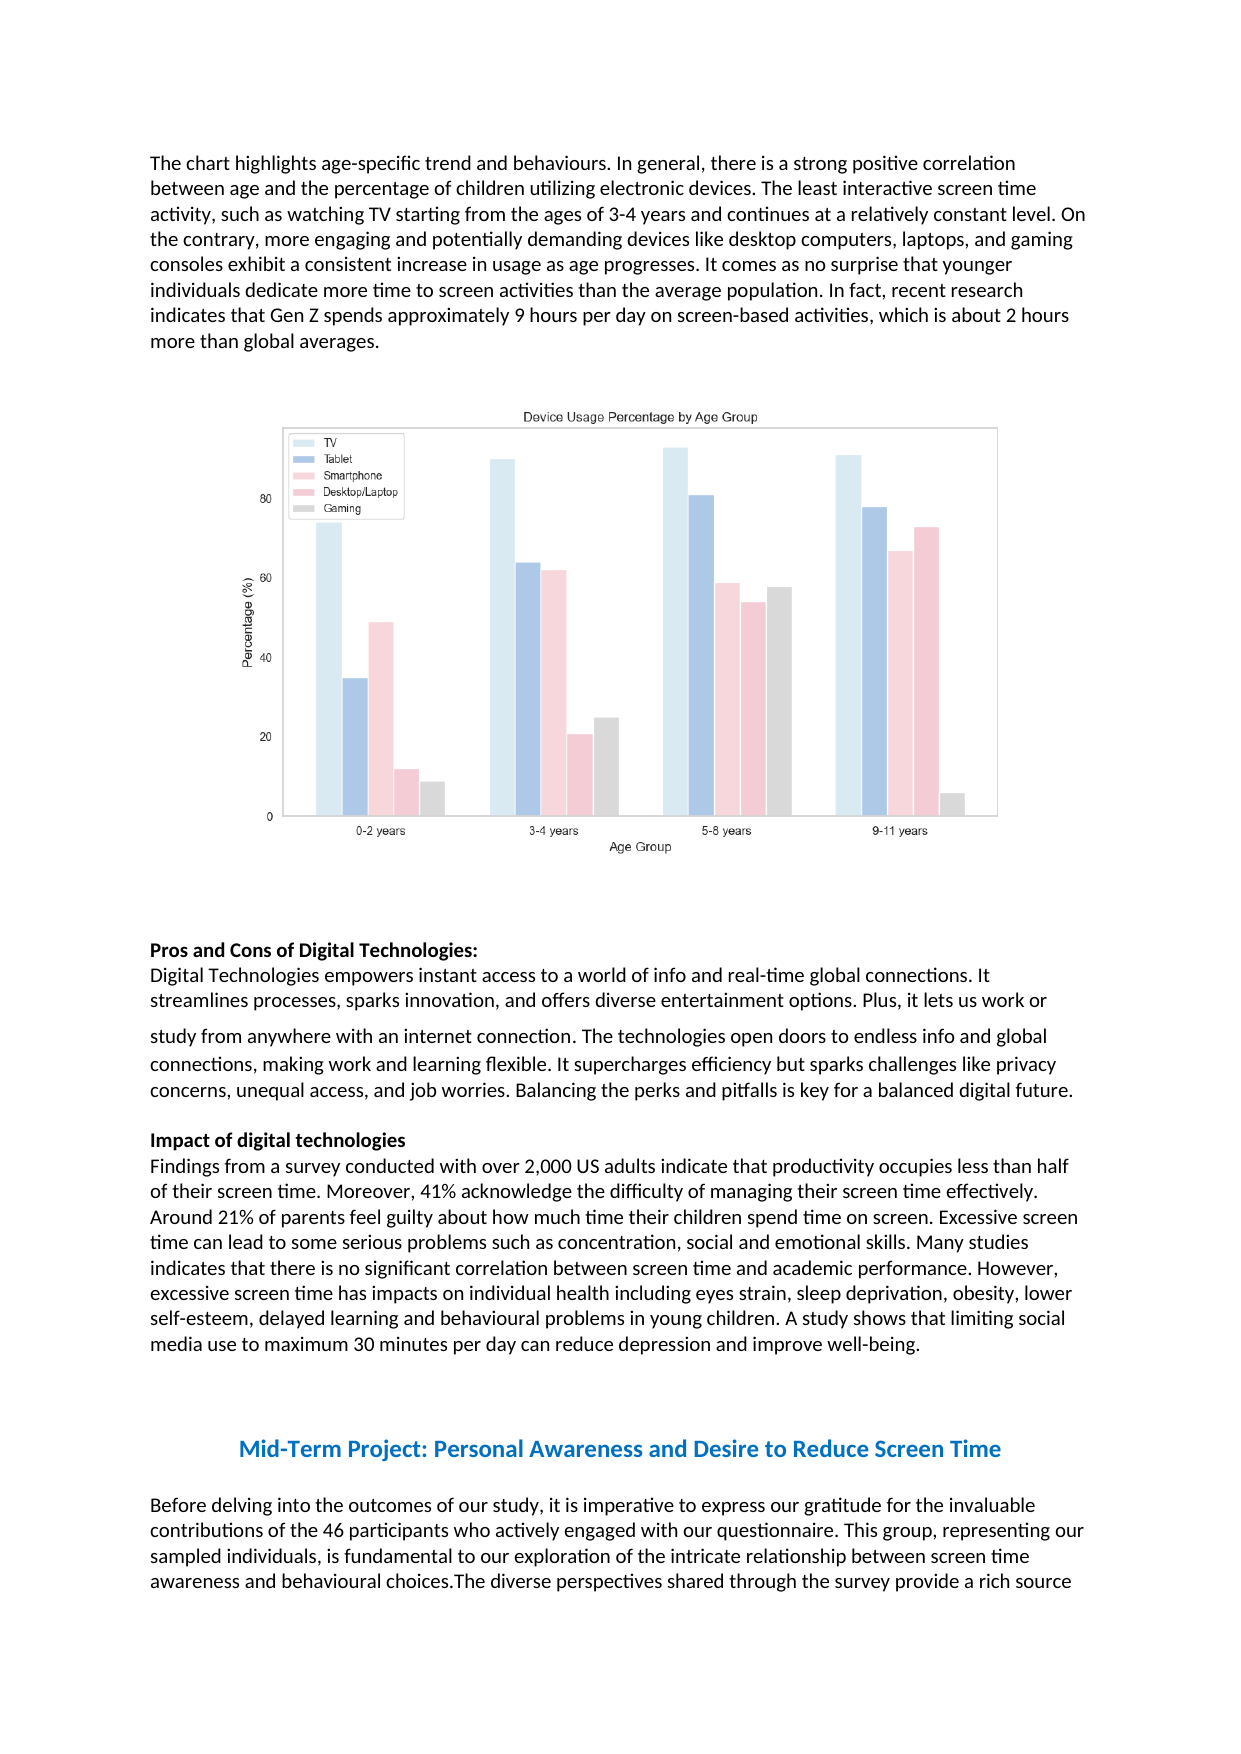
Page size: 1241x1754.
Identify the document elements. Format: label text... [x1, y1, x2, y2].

picture [235, 404, 1005, 861]
text The chart highlights age-specific trend and behaviours. In general, there is a strong positive correlation between age and the percentage of children utilizing electronic devices. The least interactive screen time activity, such as watching TV starting from the ages of 3-4 years and continues at a relatively constant level. On the contrary, more engaging and potentially demanding devices like desktop computers, laptops, and gaming consoles exhibit a consistent increase in usage as age progresses. It comes as no surprise that younger individuals dedicate more time to screen activities than the average population. In fact, recent research indicates that Gen Z spends approximately 9 hours per day on screen-based activities, which is about 2 hours more than global averages. [150, 150, 1090, 353]
text Around 21% of parents feel guilty about how much time their children spend time on screen. Excessive screen time can lead to some serious problems such as concentration, social and emotional skills. Many studies indicates that there is no significant correlation between screen time and academic performance. However, excessive screen time has impacts on individual health including eyes strain, sleep deprivation, obesity, lower self-esteem, delayed learning and behavioural problems in young children. A study shows that limiting social media use to maximum 30 minutes per day can reduce depression and improve well-being. [150, 1204, 1090, 1356]
text Digital Technologies empowers instant access to a world of info and real-time global connections. It streamlines processes, sparks innovation, and offers diverse entertainment options. Plus, it lets us work or study from anywhere with an internet connection . The . The technologies open doors to endless info and global connections, making work and learning flexible. It supercharges efficiency but sparks challenges like privacy concerns, unequal access, and job worries. Balancing the perks and pitfalls is key for a balanced digital future. [150, 962, 1090, 1102]
text Pros and Cons of Digital Technologies: [150, 937, 1090, 962]
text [150, 1492, 1090, 1594]
text Impact of digital technologies [150, 1128, 1090, 1153]
text Mid-Term Project: Personal Awareness and Desire to Reduce Screen Time [150, 1433, 1090, 1463]
text Findings from a survey conducted with over 2,000 US adults indicate that productivity occupies less than half of their screen time. Moreover, 41% acknowledge the difficulty of managing their screen time effectively. [150, 1153, 1090, 1204]
